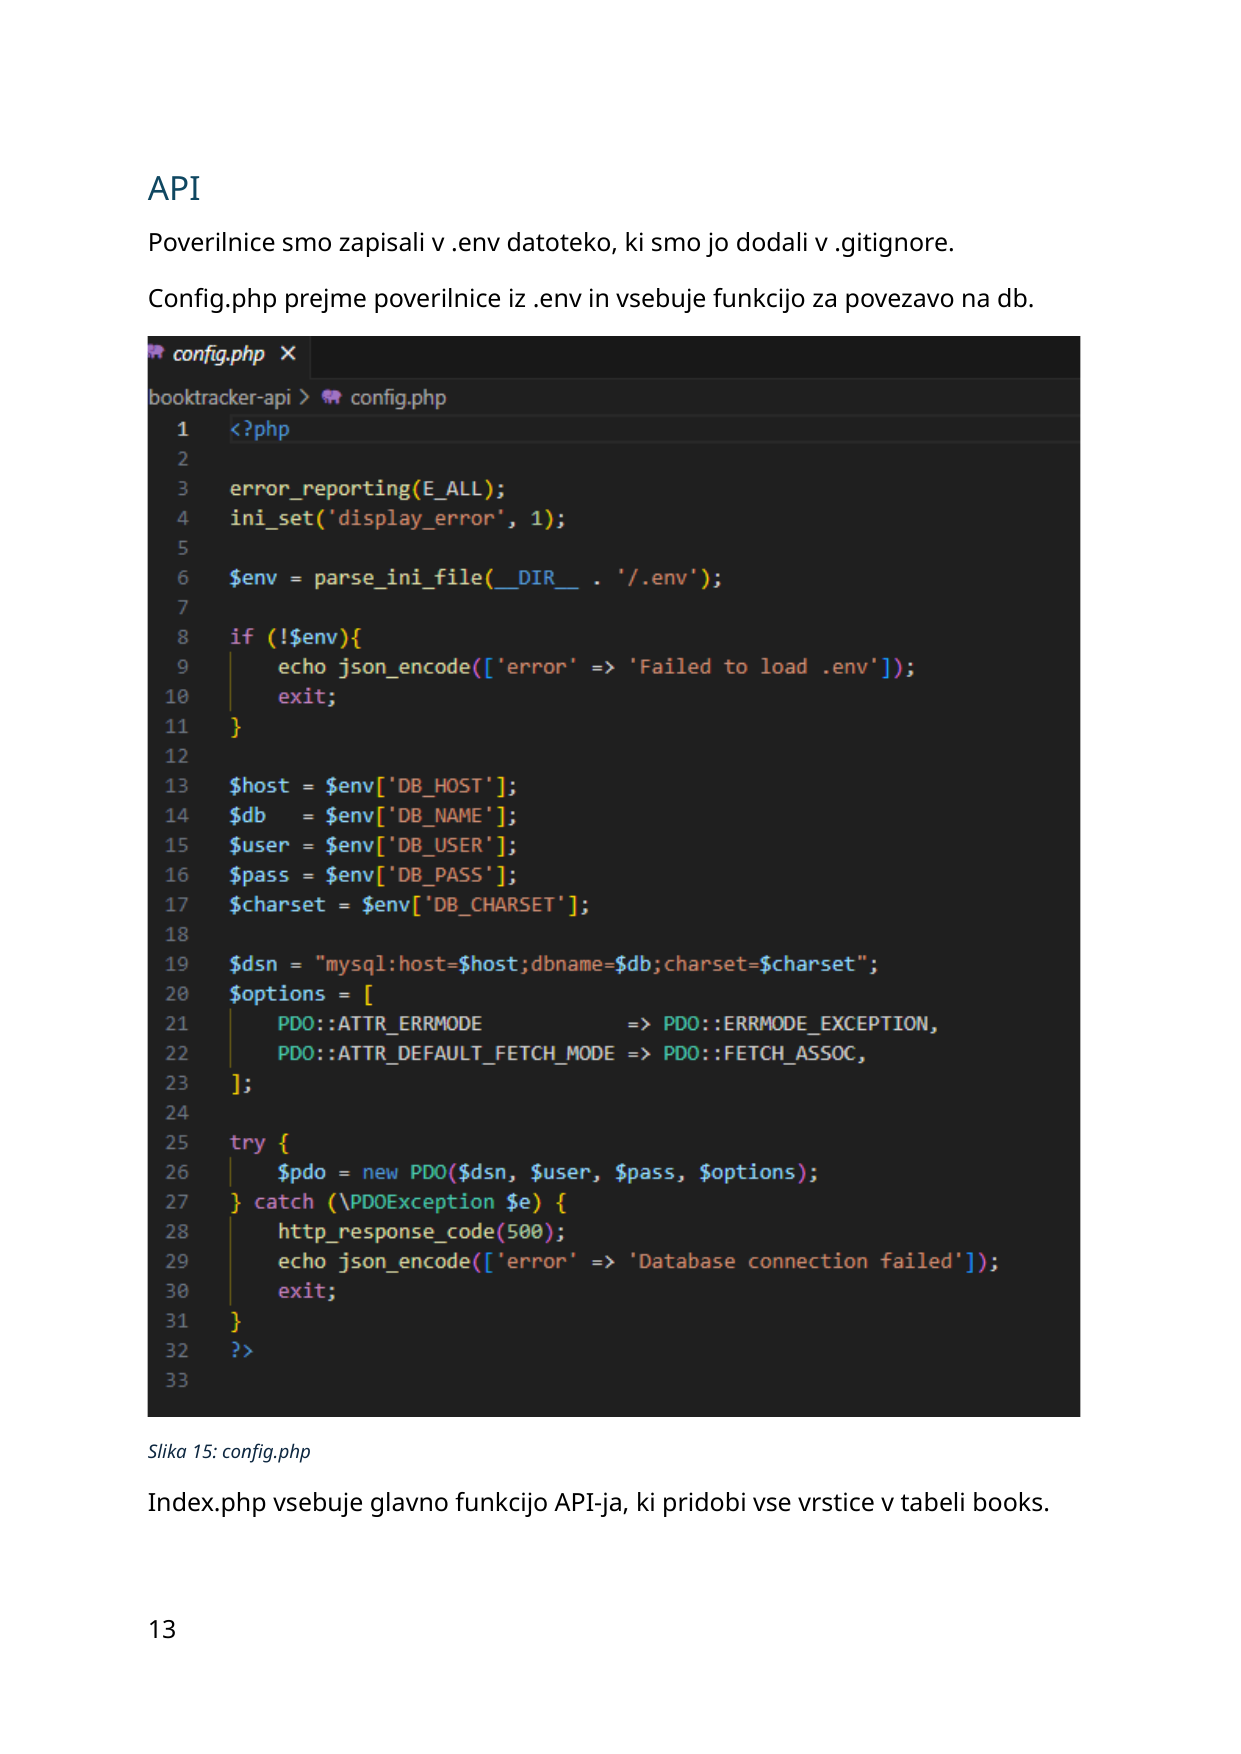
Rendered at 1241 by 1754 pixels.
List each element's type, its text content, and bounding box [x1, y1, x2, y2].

text Config.php prejme poverilnice iz .env in vsebuje funkcijo za povezavo na db. [148, 281, 1093, 315]
text Slika 15: config.php [148, 1438, 1093, 1463]
subtitle API [148, 164, 1093, 210]
text Poverilnice smo zapisali v .env datoteko, ki smo jo dodali v .gitignore. [148, 225, 1093, 259]
text Index.php vsebuje glavno funkcijo API-ja, ki pridobi vse vrstice v tabeli books. [148, 1484, 1093, 1518]
picture [147, 336, 1081, 1417]
